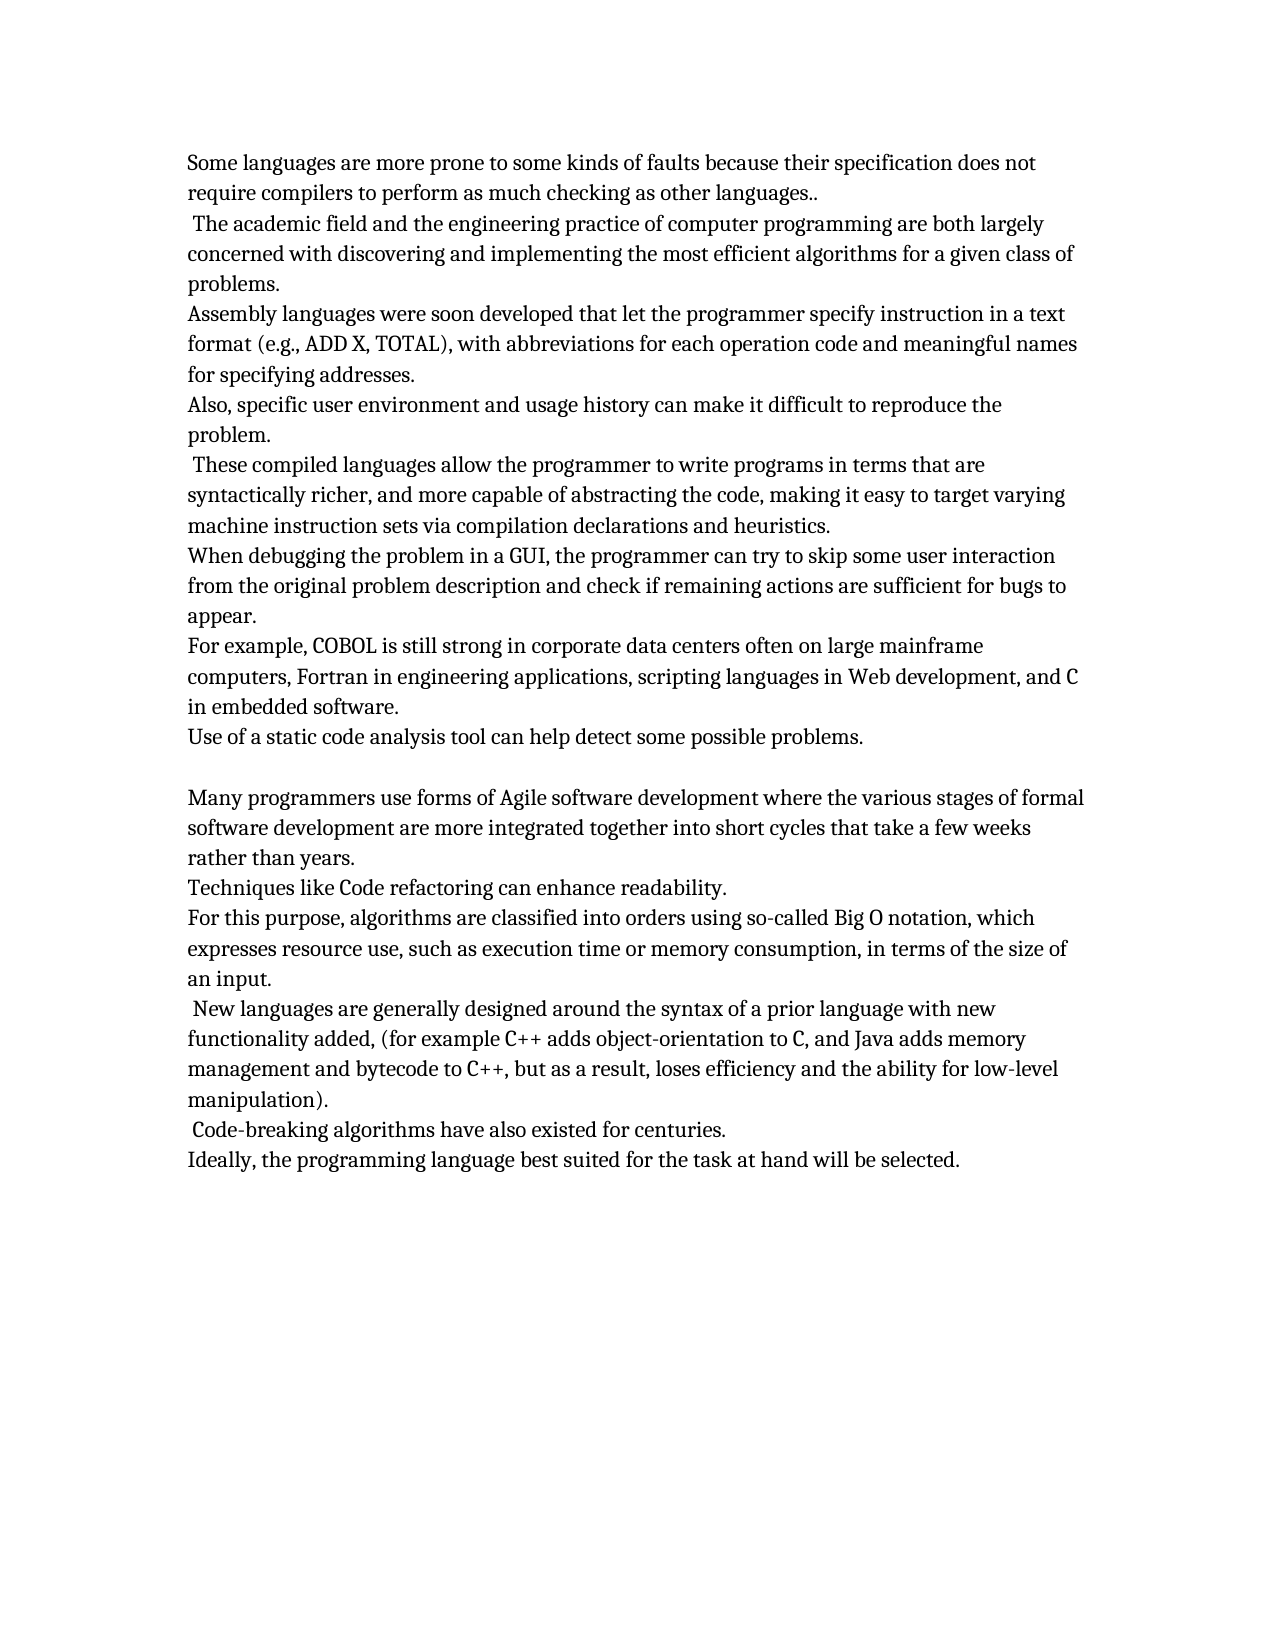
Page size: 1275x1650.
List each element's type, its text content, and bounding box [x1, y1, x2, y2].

text Some languages are more prone to some kinds of faults because their specification does not require compilers to perform as much checking as other languages.. The academic field and the engineering practice of computer programming are both largely concerned with discovering and implementing the most efficient algorithms for a given class of problems. Assembly languages were soon developed that let the programmer specify instruction in a text format (e.g., ADD X, TOTAL), with abbreviations for each operation code and meaningful names for specifying addresses. Also, specific user environment and usage history can make it difficult to reproduce the problem. These compiled languages allow the programmer to write programs in terms that are syntactically richer, and more capable of abstracting the code, making it easy to target varying machine instruction sets via compilation declarations and heuristics. When debugging the problem in a GUI, the programmer can try to skip some user interaction from the original problem description and check if remaining actions are sufficient for bugs to appear. For example, COBOL is still strong in corporate data centers often on large mainframe computers, Fortran in engineering applications, scripting languages in Web development, and C in embedded software. Use of a static code analysis tool can help detect some possible problems. Many programmers use forms of Agile software development where the various stages of formal software development are more integrated together into short cycles that take a few weeks rather than years. Techniques like Code refactoring can enhance readability. For this purpose, algorithms are classified into orders using so-called Big O notation, which expresses resource use, such as execution time or memory consumption, in terms of the size of an input. New languages are generally designed around the syntax of a prior language with new functionality added, (for example C++ adds object-orientation to C, and Java adds memory management and bytecode to C++, but as a result, loses efficiency and the ability for low-level manipulation). Code-breaking algorithms have also existed for centuries. Ideally, the programming language best suited for the task at hand will be selected. [187, 150, 1087, 1173]
